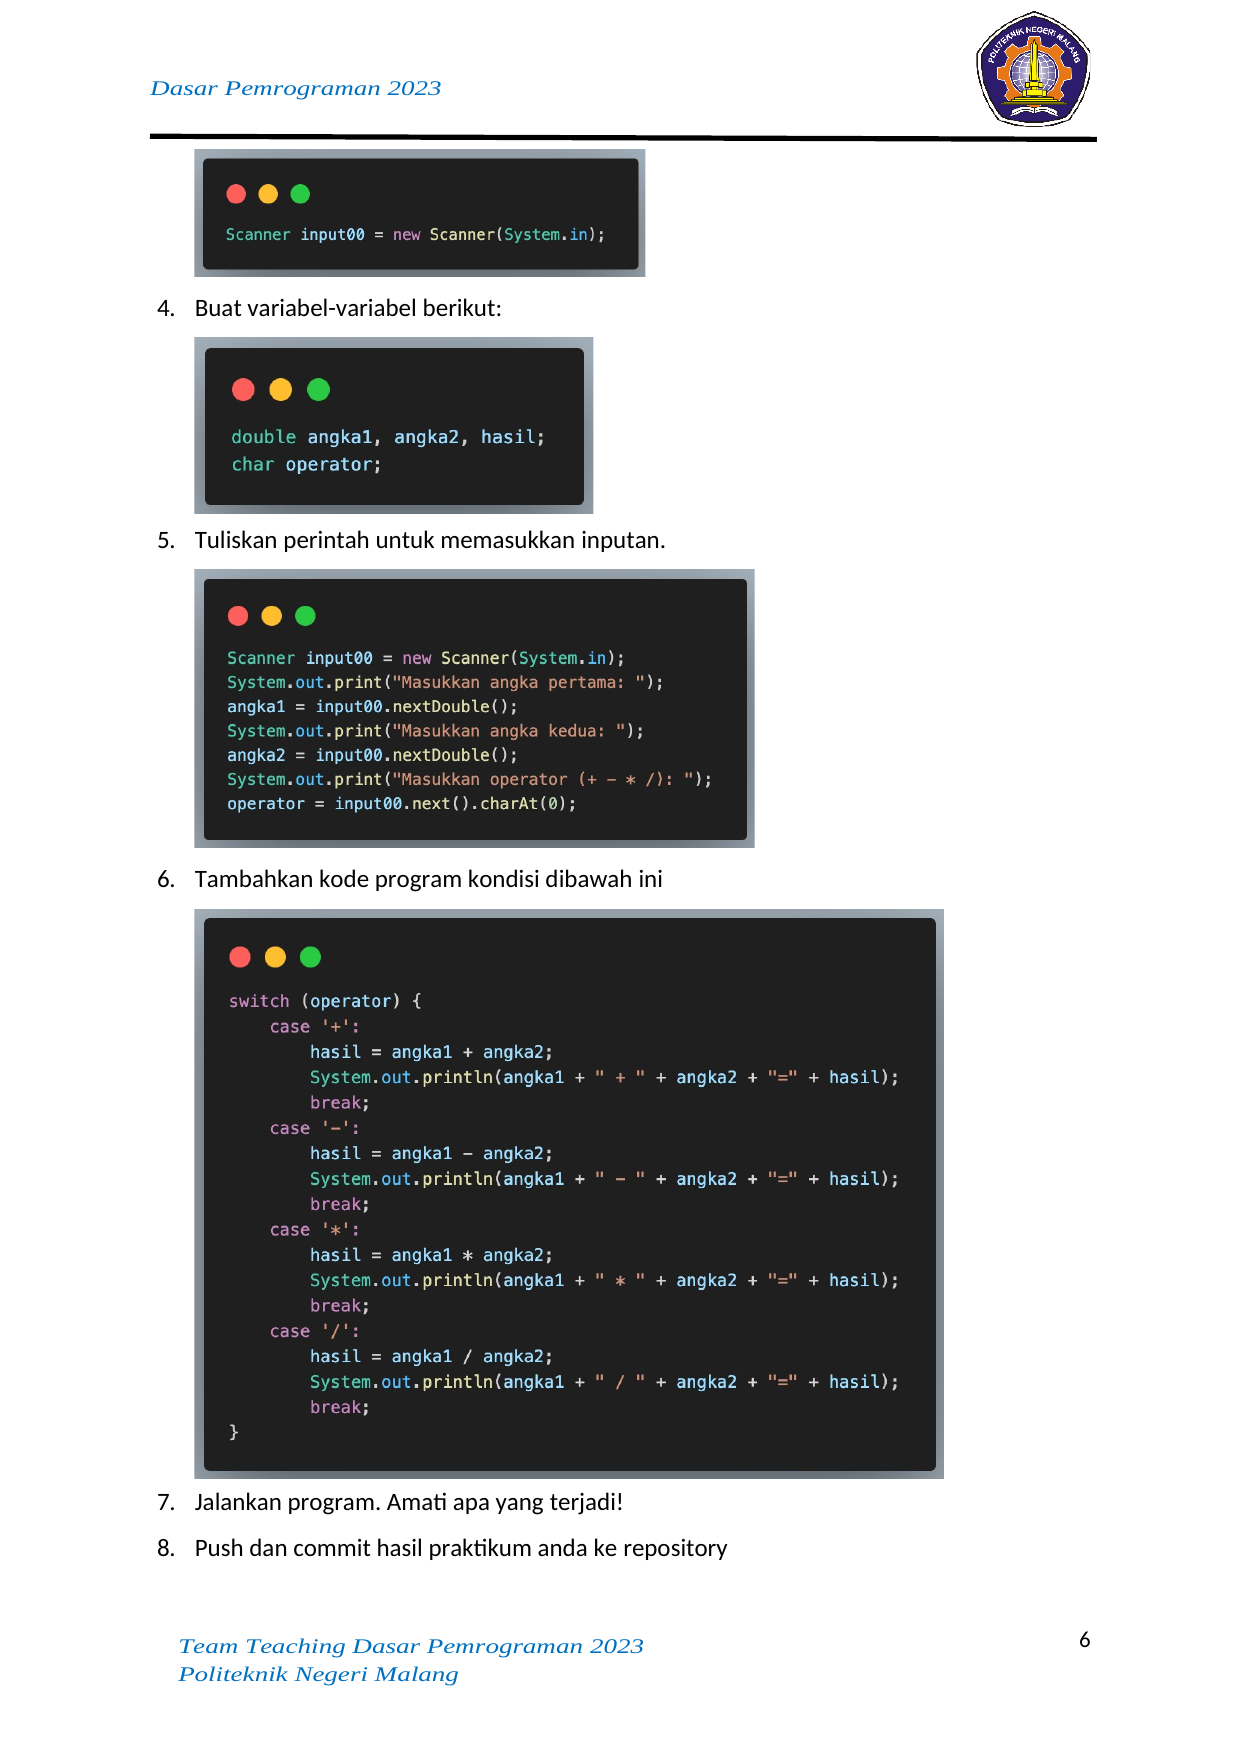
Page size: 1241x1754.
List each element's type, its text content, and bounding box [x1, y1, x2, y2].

list Buat variabel-variabel berikut: [157, 292, 1146, 322]
picture [194, 569, 755, 848]
picture [194, 909, 944, 1479]
list Push dan commit hasil praktikum anda ke repository [157, 1532, 1146, 1562]
picture [194, 337, 594, 514]
picture [194, 149, 646, 277]
picture [976, 11, 1091, 127]
